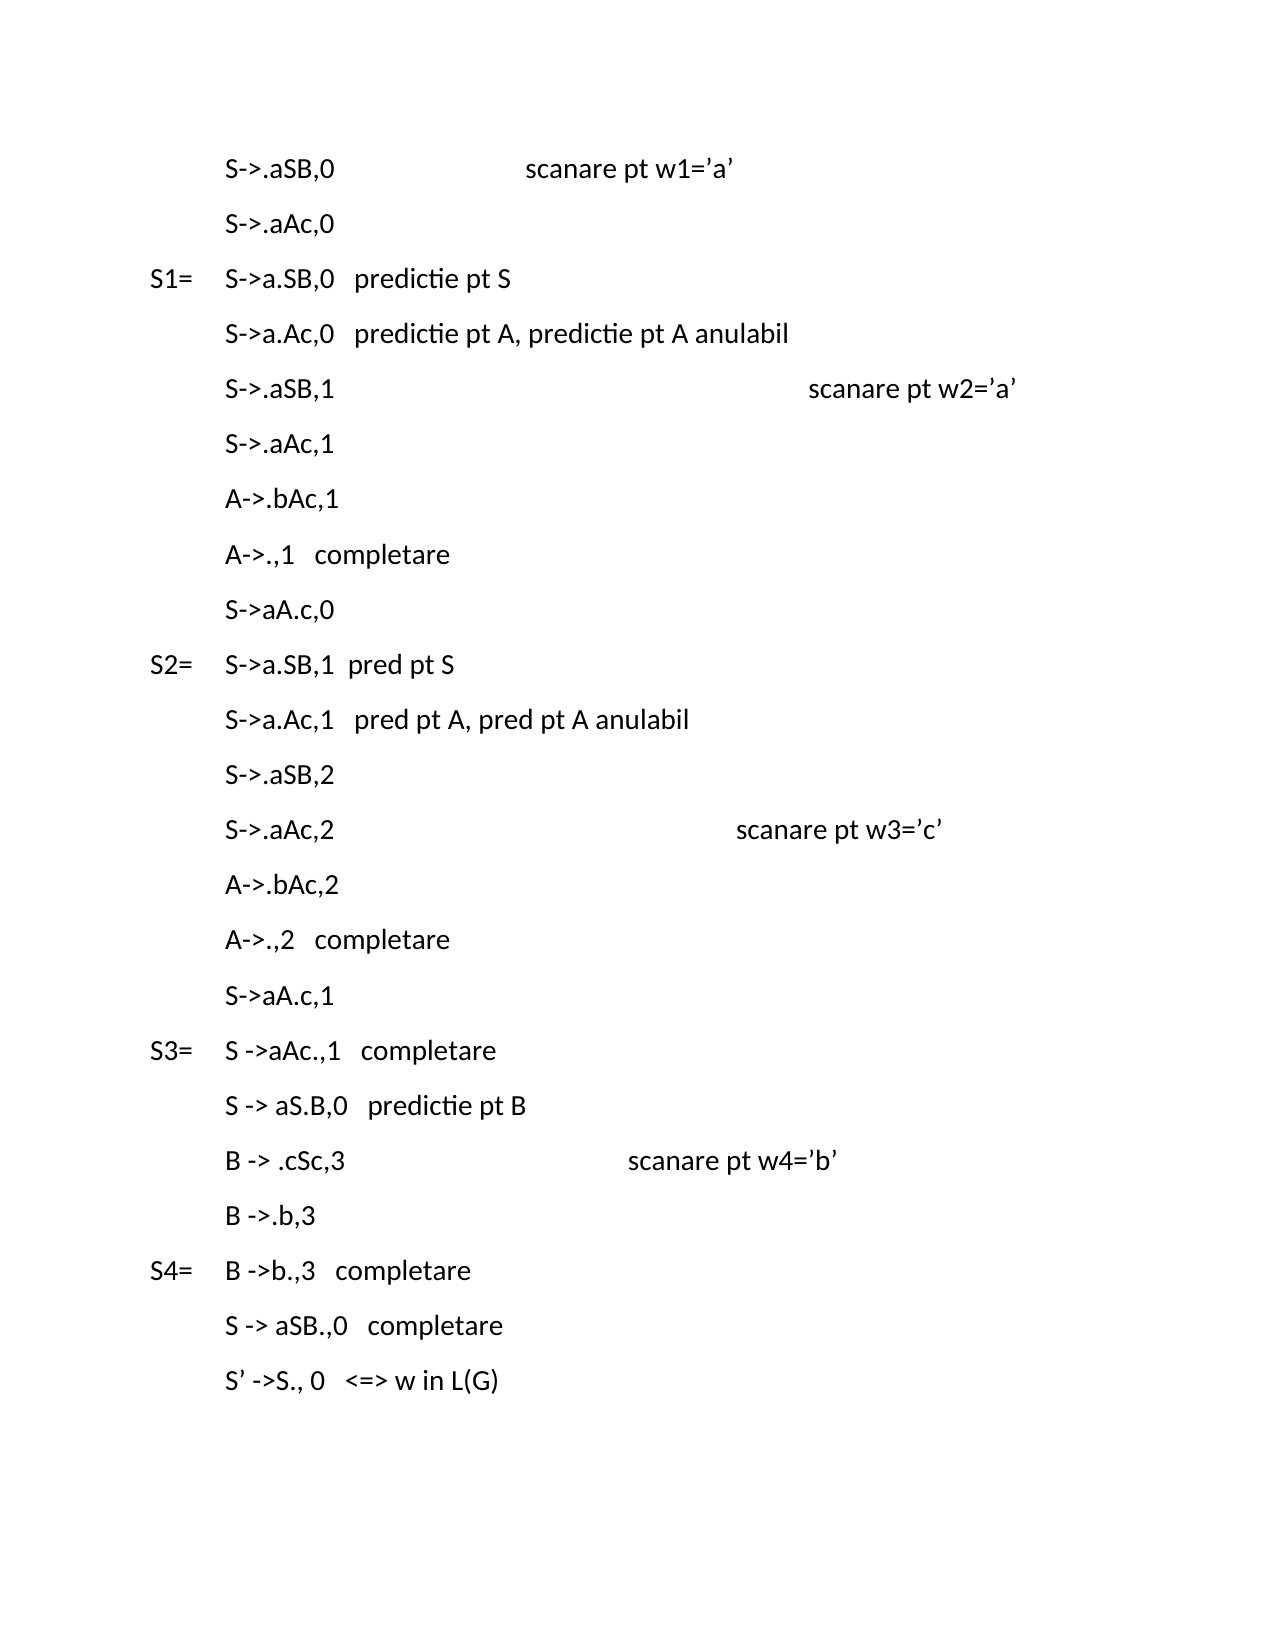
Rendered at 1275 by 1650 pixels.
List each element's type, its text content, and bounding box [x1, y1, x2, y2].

text A->.,2 completare [150, 921, 1125, 957]
text S1= S->a.SB,0 predictie pt S [150, 260, 1125, 296]
text S->a.Ac,0 predictie pt A, predictie pt A anulabil [150, 315, 1125, 351]
text S->a.Ac,1 pred pt A, pred pt A anulabil [150, 701, 1125, 737]
text S->.aSB,1 scanare pt w2=’a’ [150, 370, 1125, 406]
text A->.bAc,1 [150, 481, 1125, 516]
text S->.aSB,0 scanare pt w1=’a’ [150, 150, 1125, 186]
text A->.bAc,2 [150, 866, 1125, 902]
text B ->.b,3 [150, 1197, 1125, 1233]
text S->.aAc,0 [150, 205, 1125, 241]
text S2= S->a.SB,1 pred pt S [150, 646, 1125, 682]
text S->.aAc,1 [150, 426, 1125, 461]
text S->aA.c,1 [150, 977, 1125, 1012]
text S->.aAc,2 scanare pt w3=’c’ [150, 811, 1125, 847]
text S->.aSB,2 [150, 756, 1125, 792]
text S -> aSB.,0 completare [150, 1307, 1125, 1343]
text S -> aS.B,0 predictie pt B [150, 1087, 1125, 1122]
text S3= S ->aAc.,1 completare [150, 1032, 1125, 1067]
text A->.,1 completare [150, 536, 1125, 571]
text S’ ->S., 0 <=> w in L(G) [150, 1362, 1125, 1398]
text S->aA.c,0 [150, 591, 1125, 626]
text B -> .cSc,3 scanare pt w4=’b’ [150, 1142, 1125, 1177]
text S4= B ->b.,3 completare [150, 1252, 1125, 1288]
